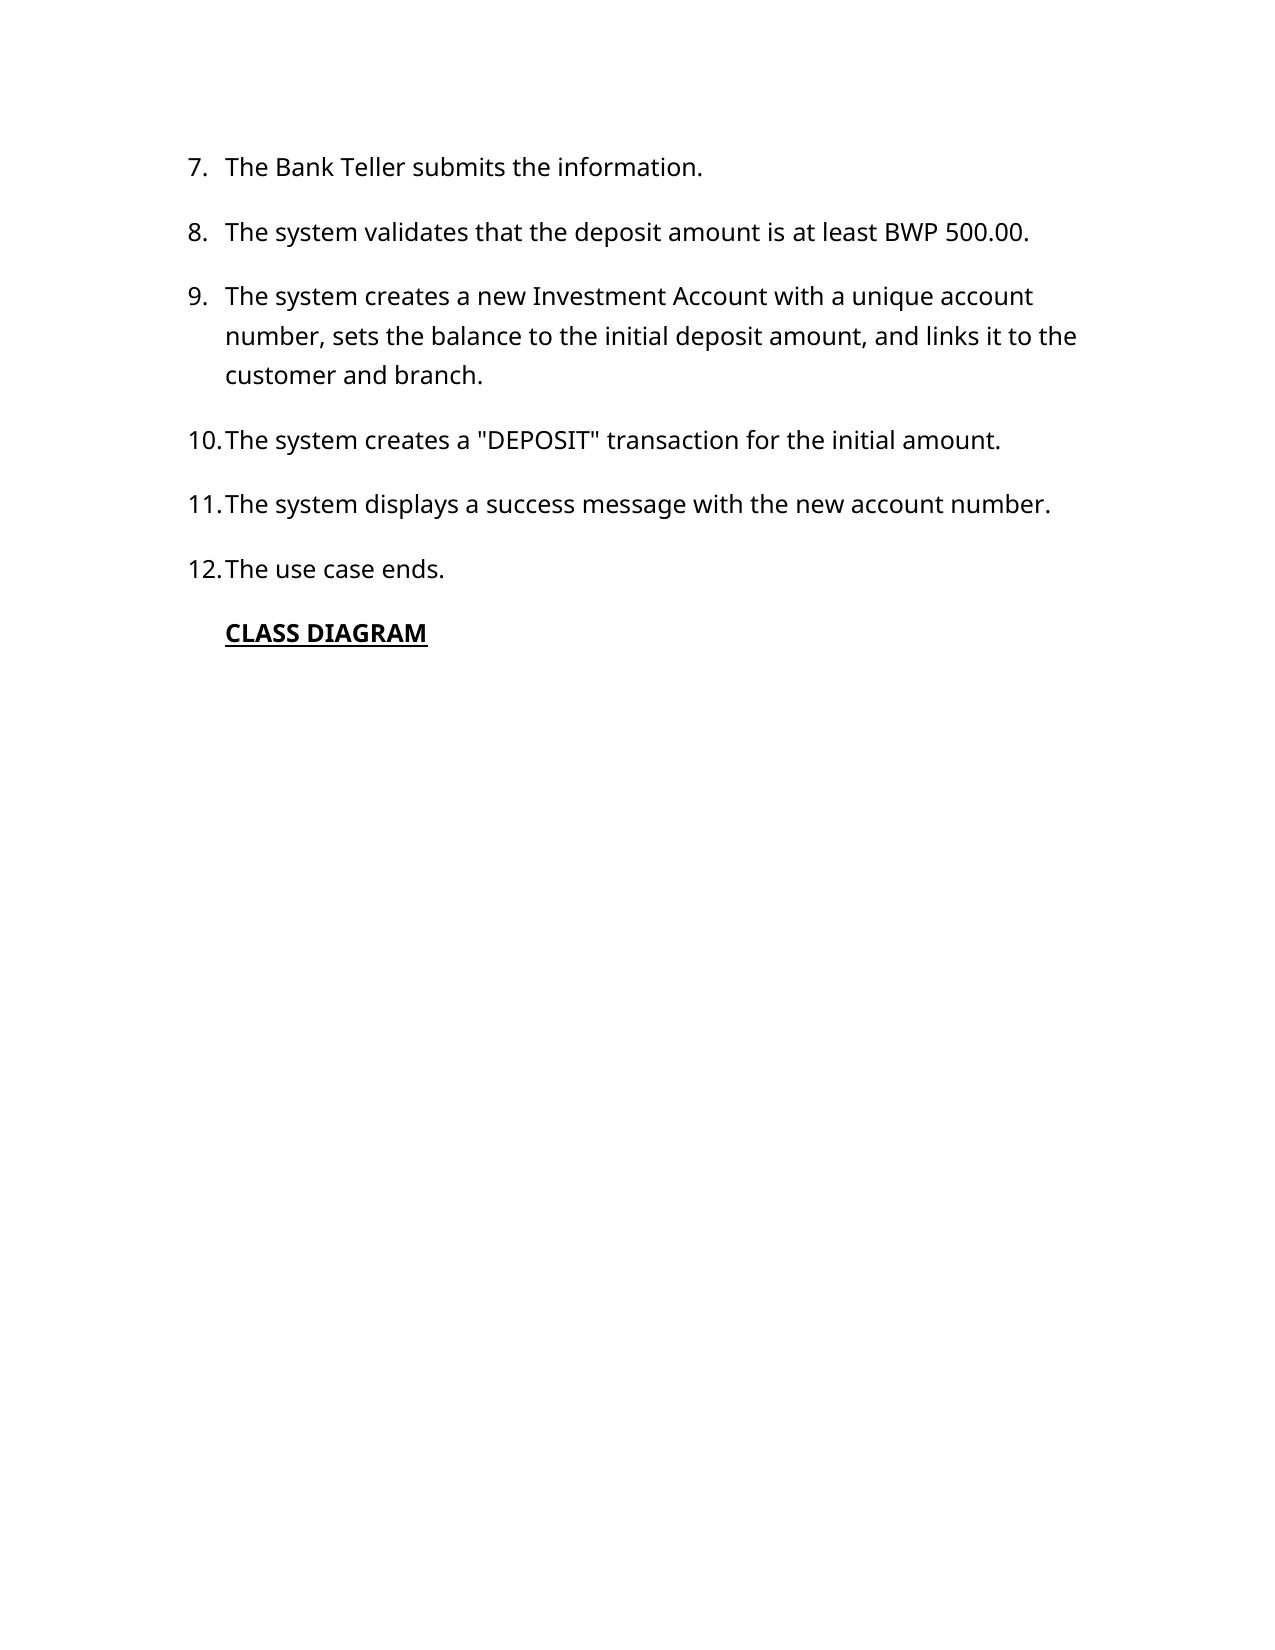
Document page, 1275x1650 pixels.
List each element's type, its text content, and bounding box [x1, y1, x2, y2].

list The use case ends. [187, 551, 1125, 585]
list The system creates a new Investment Account with a unique account number, sets the balance to the initial deposit amount, and links it to the customer and branch. [187, 279, 1125, 392]
list The system validates that the deposit amount is at least BWP 500.00. [187, 214, 1125, 248]
list The system displays a success message with the new account number. [187, 487, 1125, 521]
list The Bank Teller submits the information. [187, 150, 1125, 184]
list The system creates a "DEPOSIT" transaction for the initial amount. [187, 422, 1125, 456]
text CLASS DIAGRAM [225, 616, 1125, 650]
